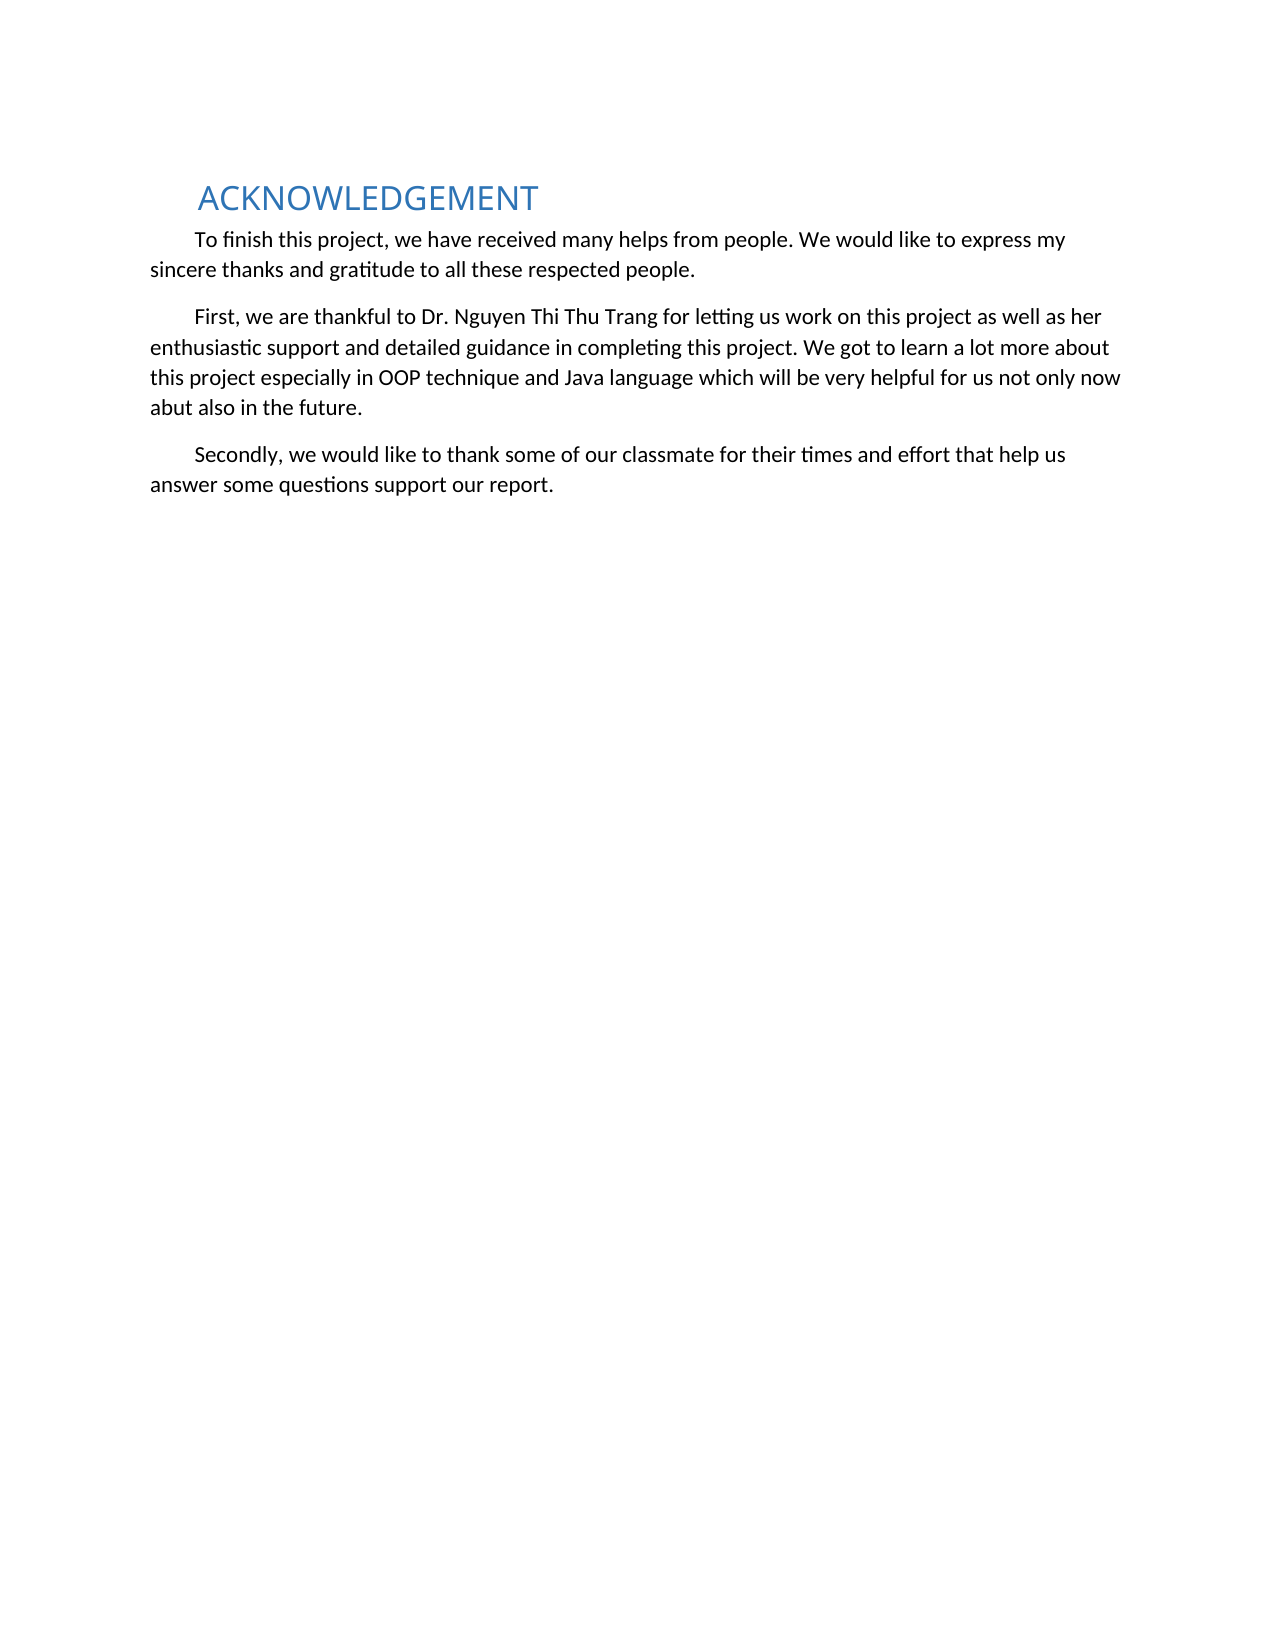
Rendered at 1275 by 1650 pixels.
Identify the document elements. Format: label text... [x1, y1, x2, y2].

subtitle ACKNOWLEDGEMENT [150, 175, 1125, 220]
text To finish this project, we have received many helps from people. We would like to express my sincere thanks and gratitude to all these respected people. [150, 225, 1125, 283]
text Secondly, we would like to thank some of our classmate for their times and effort that help us answer some questions support our report. [150, 440, 1125, 498]
text First, we are thankful to Dr. Nguyen Thi Thu Trang for letting us work on this project as well as her enthusiastic support and detailed guidance in completing this project. We got to learn a lot more about this project especially in OOP technique and Java language which will be very helpful for us not only now abut also in the future. [150, 302, 1125, 421]
